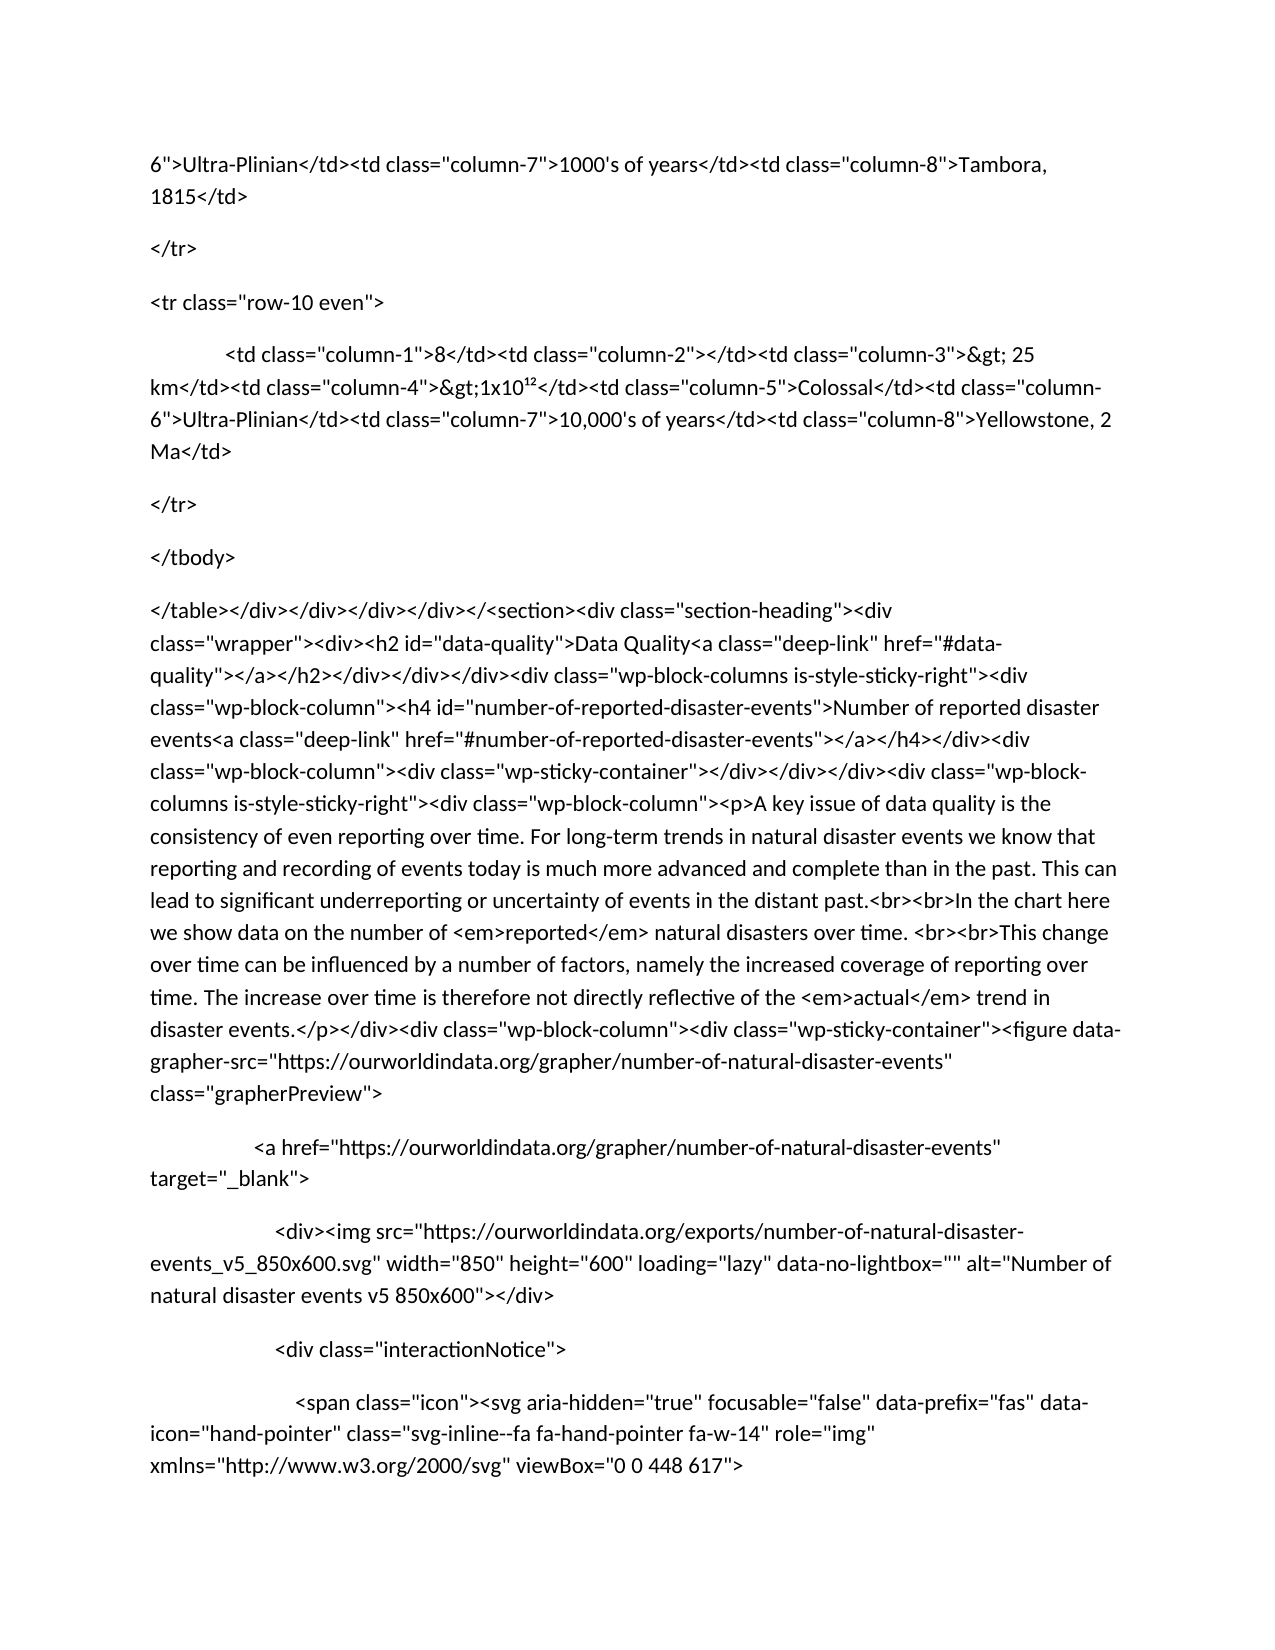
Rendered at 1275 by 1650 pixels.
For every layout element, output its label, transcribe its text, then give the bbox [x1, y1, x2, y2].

text <td class="column-1">8</td><td class="column-2"></td><td class="column-3">&gt; 25 km</td><td class="column-4">&gt;1x10¹²</td><td class="column-5">Colossal</td><td class="column- 6">Ultra-Plinian</td><td class="column-7">10,000's of years</td><td class="column-8">Yellowstone, 2 Ma</td> [150, 341, 1114, 465]
text <a href="https://ourworldindata.org/grapher/number-of-natural-disaster-events" target="_blank"> [150, 1133, 1137, 1192]
text <div><img src="https://ourworldindata.org/exports/number-of-natural-disaster- events_v5_850x600.svg" width="850" height="600" loading="lazy" data-no-lightbox="" alt="Number of natural disaster events v5 850x600"></div> [150, 1217, 1115, 1309]
text </tr> [150, 490, 1137, 518]
text <tr class="row-10 even"> [150, 288, 1137, 316]
text </tbody> [150, 543, 1137, 571]
text </table></div></div></div></div></<section><div class="section-heading"><div class="wrapper"><div><h2 id="data-quality">Data Quality<a class="deep-link" href="#data- quality"></a></h2></div></div></div><div class="wp-block-columns is-style-sticky-right"><div class="wp-block-column"><h4 id="number-of-reported-disaster-events">Number of reported disaster events<a class="deep-link" href="#number-of-reported-disaster-events"></a></h4></div><div class="wp-block-column"><div class="wp-sticky-container"></div></div></div><div class="wp-block- columns is-style-sticky-right"><div class="wp-block-column"><p>A key issue of data quality is the consistency of even reporting over time. For long-term trends in natural disaster events we know that reporting and recording of events today is much more advanced and complete than in the past. This can lead to significant underreporting or uncertainty of events in the distant past.<br><br>In the chart here we show data on the number of <em>reported</em> natural disasters over time. <br><br>This change over time can be influenced by a number of factors, namely the increased coverage of reporting over time. The increase over time is therefore not directly reflective of the <em>actual</em> trend in disaster events.</p></div><div class="wp-block-column"><div class="wp-sticky-container"><figure data- grapher-src="https://ourworldindata.org/grapher/number-of-natural-disaster-events" class="grapherPreview"> [150, 596, 1124, 1107]
text 6">Ultra-Plinian</td><td class="column-7">1000's of years</td><td class="column-8">Tambora, 1815</td> [150, 150, 1051, 210]
text </tr> [150, 234, 1137, 263]
text <span class="icon"><svg aria-hidden="true" focusable="false" data-prefix="fas" data- icon="hand-pointer" class="svg-inline--fa fa-hand-pointer fa-w-14" role="img" xmlns="http://www.w3.org/2000/svg" viewBox="0 0 448 617"> [150, 1388, 1089, 1479]
text <div class="interactionNotice"> [274, 1335, 1137, 1363]
